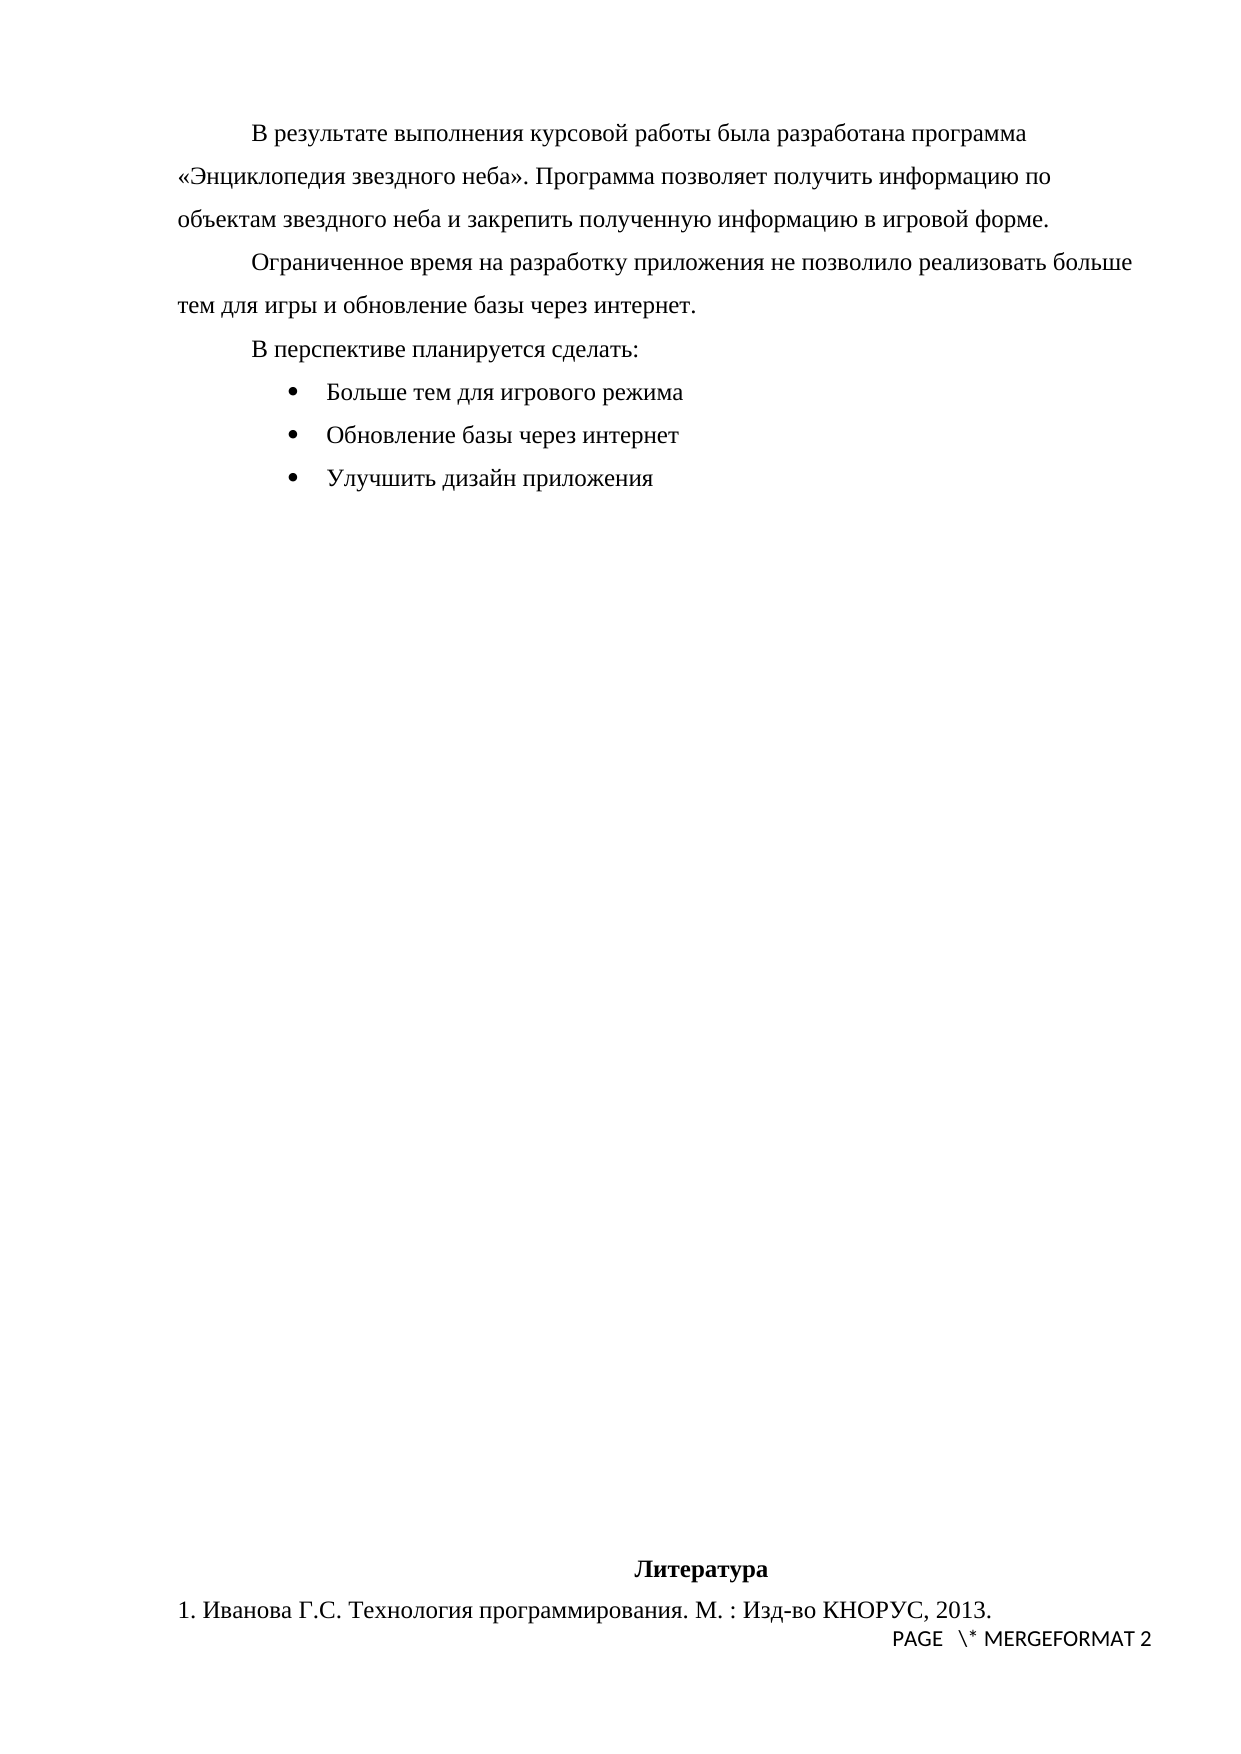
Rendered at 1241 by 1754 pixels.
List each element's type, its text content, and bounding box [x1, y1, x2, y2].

list Обновление базы через интернет [288, 420, 1152, 449]
list Улучшить дизайн приложения [288, 463, 1152, 492]
text Ограниченное время на разработку приложения не позволило реализовать больше тем для игры и обновление базы через интернет. [177, 247, 1152, 319]
text В перспективе планируется сделать: [177, 334, 1152, 362]
list Больше тем для игрового режима [288, 377, 1152, 406]
text Литература [177, 1554, 1152, 1582]
text В результате выполнения курсовой работы была разработана программа «Энциклопедия звездного неба». Программа позволяет получить информацию по объектам звездного неба и закрепить полученную информацию в игровой форме. [177, 118, 1152, 233]
text 1. Иванова Г.С. Технология программирования. М. : Изд-во КНОРУС, 2013. [177, 1595, 1152, 1624]
